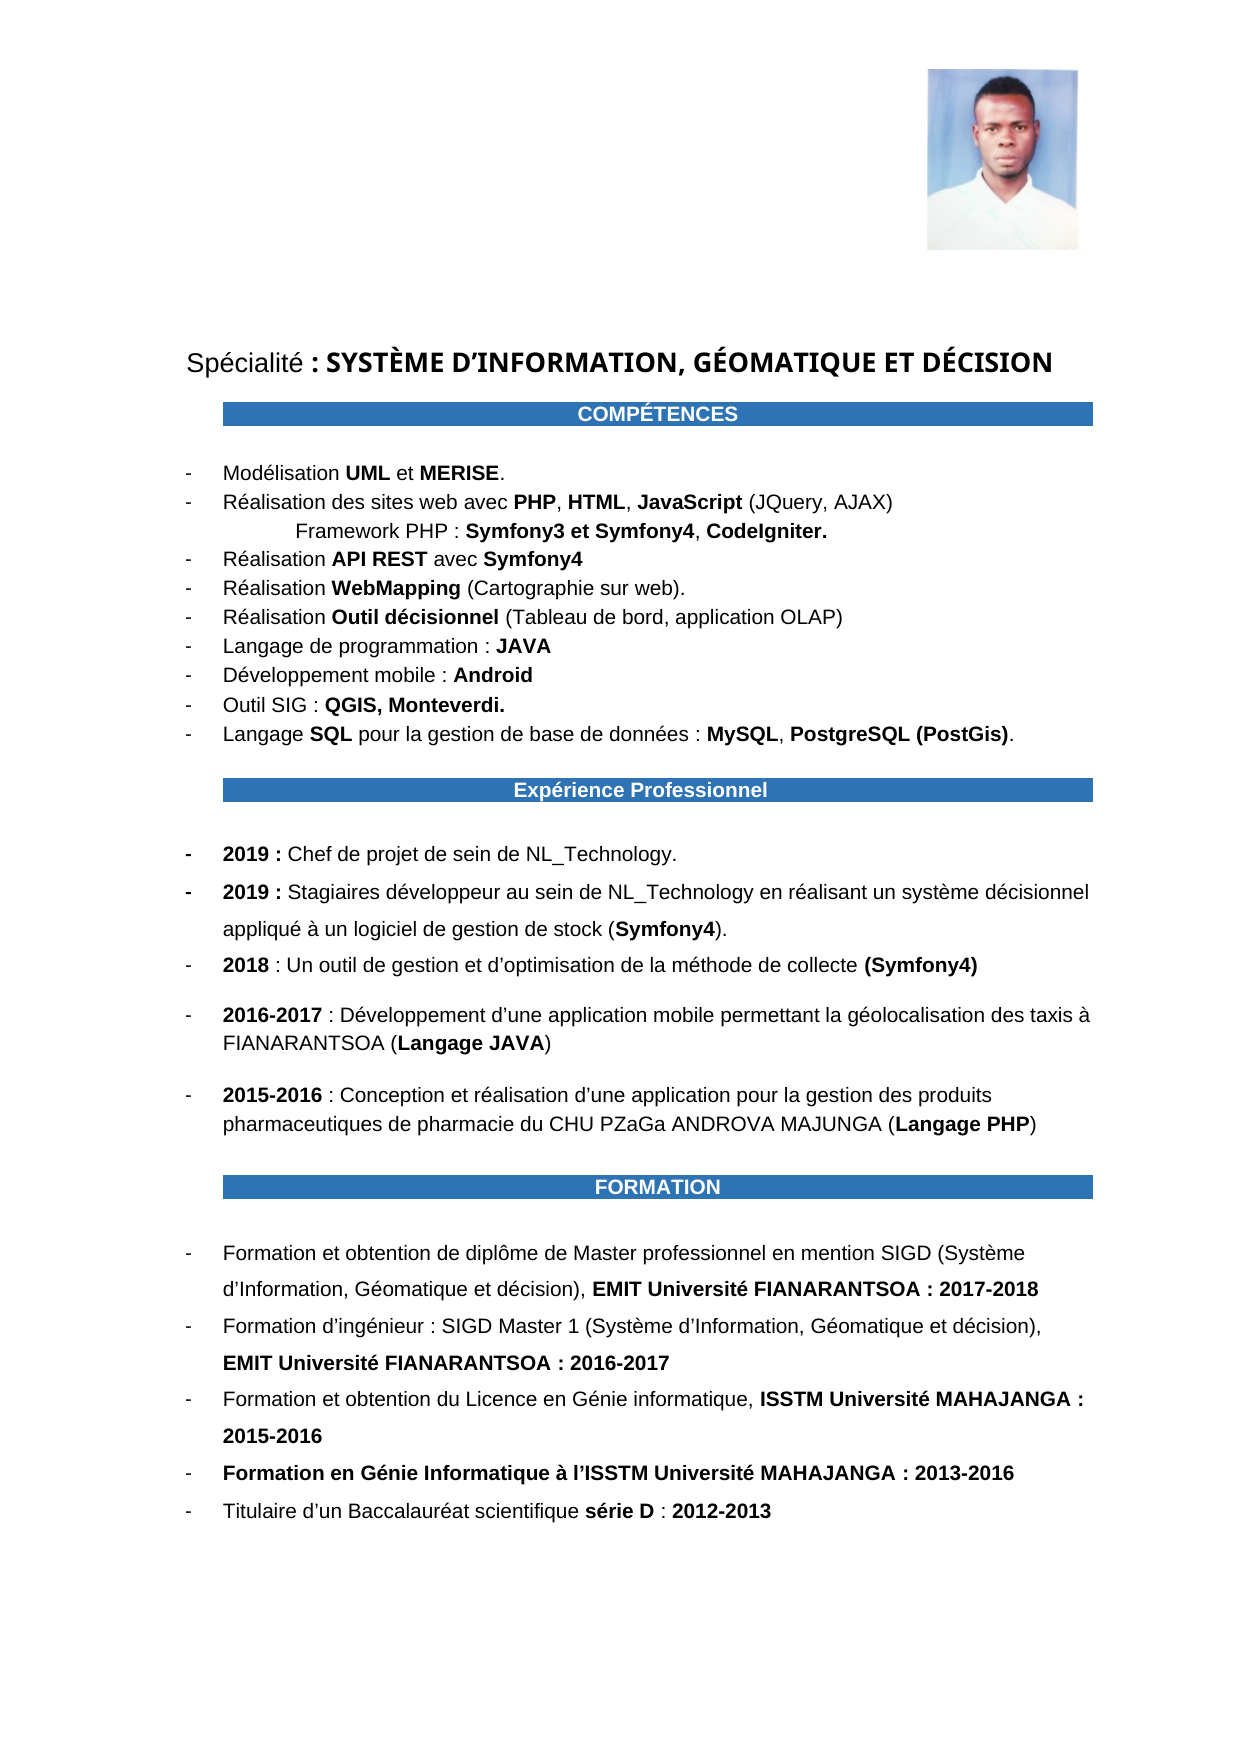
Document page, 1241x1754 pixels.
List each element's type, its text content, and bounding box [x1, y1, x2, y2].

list Réalisation des sites web avec PHP, HTML, JavaScript (JQuery, AJAX) [185, 489, 1093, 515]
list Formation et obtention de diplôme de Master professionnel en mention SIGD (Système d’Information, Géomatique et décision), EMIT Université FIANARANTSOA : 2017-2018 [185, 1240, 1093, 1301]
list Réalisation Outil décisionnel (Tableau de bord, application OLAP) [185, 604, 1093, 630]
list FORMATION [223, 1175, 1093, 1199]
list Outil SIG : QGIS, Monteverdi. [185, 692, 1093, 717]
text Spécialité : SYSTÈME D’INFORMATION, GÉOMATIQUE ET DÉCISION [148, 343, 1093, 380]
list Formation en Génie Informatique à l’ISSTM Université MAHAJANGA : 2013-2016 [185, 1460, 1093, 1485]
list Expérience Professionnel [223, 778, 1093, 802]
list Langage SQL pour la gestion de base de données : MySQL, PostgreSQL (PostGis). [185, 721, 1093, 746]
list Réalisation API REST avec Symfony4 [185, 546, 1093, 571]
list Développement mobile : Android [185, 663, 1093, 688]
list 2018 : Un outil de gestion et d’optimisation de la méthode de collecte (Symfony4) [185, 953, 1093, 978]
list Formation et obtention du Licence en Génie informatique, ISSTM Université MAHAJANGA : 2015-2016 [185, 1386, 1093, 1448]
list 2015-2016 : Conception et réalisation d’une application pour la gestion des produits pharmaceutiques de pharmacie du CHU PZaGa ANDROVA MAJUNGA (Langage PHP) [185, 1082, 1093, 1135]
list 2019 : Stagiaires développeur au sein de NL_Technology en réalisant un système décisionnel appliqué à un logiciel de gestion de stock (Symfony4). [185, 879, 1093, 941]
list Langage de programmation : JAVA [185, 633, 1093, 659]
list Réalisation WebMapping (Cartographie sur web). [185, 575, 1093, 601]
list Modélisation UML et MERISE. [185, 460, 1093, 486]
list 2016-2017 : Développement d’une application mobile permettant la géolocalisation des taxis à FIANARANTSOA (Langage JAVA) [185, 1002, 1093, 1055]
list Framework PHP : Symfony3 et Symfony4, CodeIgniter. [295, 518, 1093, 542]
list Titulaire d’un Baccalauréat scientifique série D : 2012-2013 [185, 1498, 1093, 1523]
picture [927, 69, 1079, 250]
list Formation d’ingénieur : SIGD Master 1 (Système d’Information, Géomatique et décision), EMIT Université FIANARANTSOA : 2016-2017 [185, 1313, 1093, 1374]
list 2019 : Chef de projet de sein de NL_Technology. [185, 841, 1093, 867]
list COMPÉTENCES [223, 402, 1093, 426]
